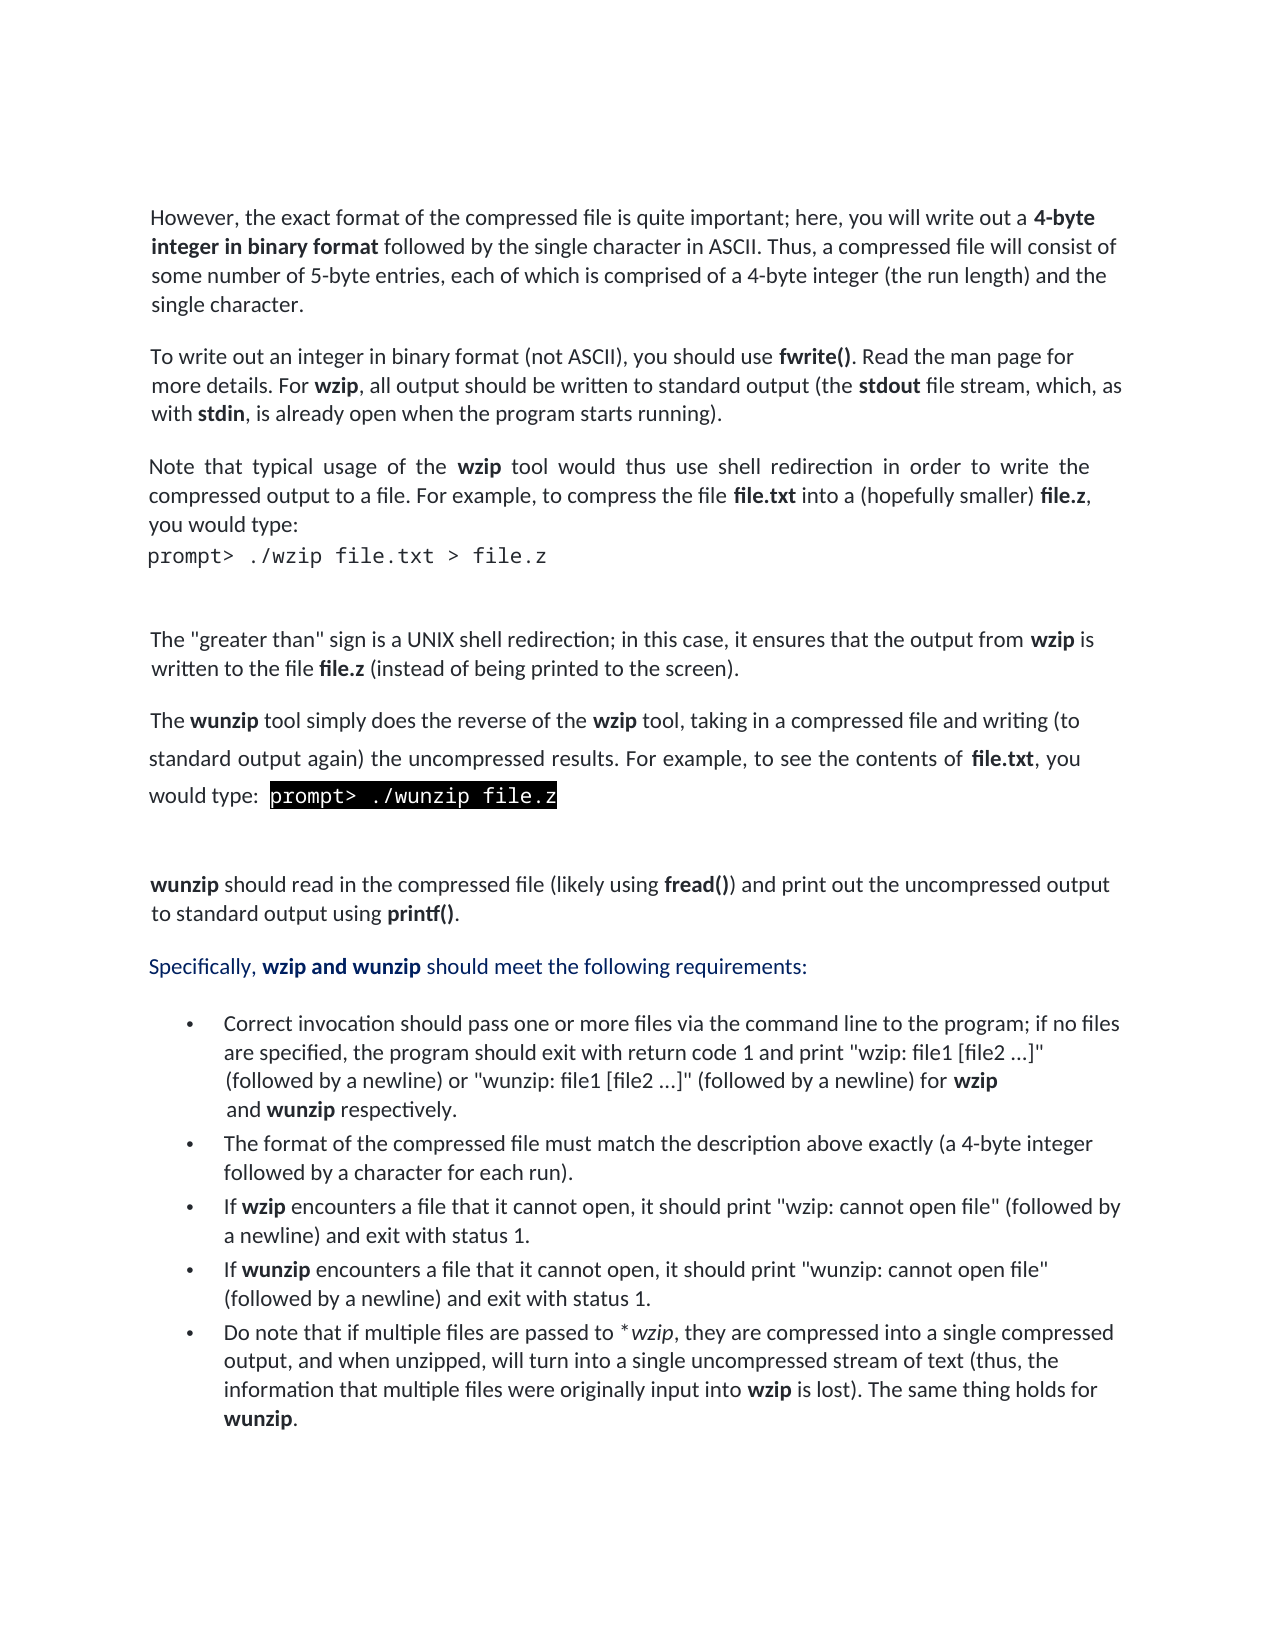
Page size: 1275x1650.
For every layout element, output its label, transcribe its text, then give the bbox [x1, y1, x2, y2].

text Note that typical usage of the wzip tool would thus use shell redirection in order to write the compressed output to a file. For example, to compress the file file.txt into a (hopefully smaller) file.z, you would type: [148, 452, 1091, 538]
list If wzip encounters a file that it cannot open, it should print "wzip: cannot open file" (followed by a newline) and exit with status 1. [186, 1192, 1126, 1249]
text However, the exact format of the compressed file is quite important; here, you will write out a 4-byte integer in binary format followed by the single character in ASCII. Thus, a compressed file will consist of some number of 5-byte entries, each of which is comprised of a 4-byte integer (the run length) and the single character. [150, 203, 1126, 318]
text wunzip should read in the compressed file (likely using fread()) and print out the uncompressed output to standard output using printf(). [150, 871, 1126, 927]
list Do note that if multiple files are passed to *wzip, they are compressed into a single compressed output, and when unzipped, will turn into a single uncompressed stream of text (thus, the information that multiple files were originally input into wzip is lost). The same thing holds for wunzip. [186, 1318, 1126, 1432]
text The wunzip tool simply does the reverse of the wzip tool, taking in a compressed file and writing (to standard output again) the uncompressed results. For example, to see the contents of file.txt, you would type: prompt> ./wunzip file.z [148, 707, 1081, 809]
text The "greater than" sign is a UNIX shell redirection; in this case, it ensures that the output from wzip is written to the file file.z (instead of being printed to the screen). [150, 625, 1126, 682]
list The format of the compressed file must match the description above exactly (a 4-byte integer followed by a character for each run). [186, 1129, 1126, 1186]
text Specifically, wzip and wunzip should meet the following requirements: [148, 952, 1204, 980]
list If wunzip encounters a file that it cannot open, it should print "wunzip: cannot open file" (followed by a newline) and exit with status 1. [186, 1255, 1126, 1312]
text prompt> ./wzip file.txt > file.z [147, 542, 1204, 570]
text To write out an integer in binary format (not ASCII), you should use fwrite(). Read the man page for more details. For wzip, all output should be written to standard output (the stdout file stream, which, as with stdin, is already open when the program starts running). [150, 342, 1126, 428]
list Correct invocation should pass one or more files via the command line to the program; if no files are specified, the program should exit with return code 1 and print "wzip: file1 [file2 ...]" [186, 1009, 1126, 1066]
text (followed by a newline) or "wunzip: file1 [file2 ...]" (followed by a newline) for wzip and wunzip respectively. [225, 1067, 998, 1123]
